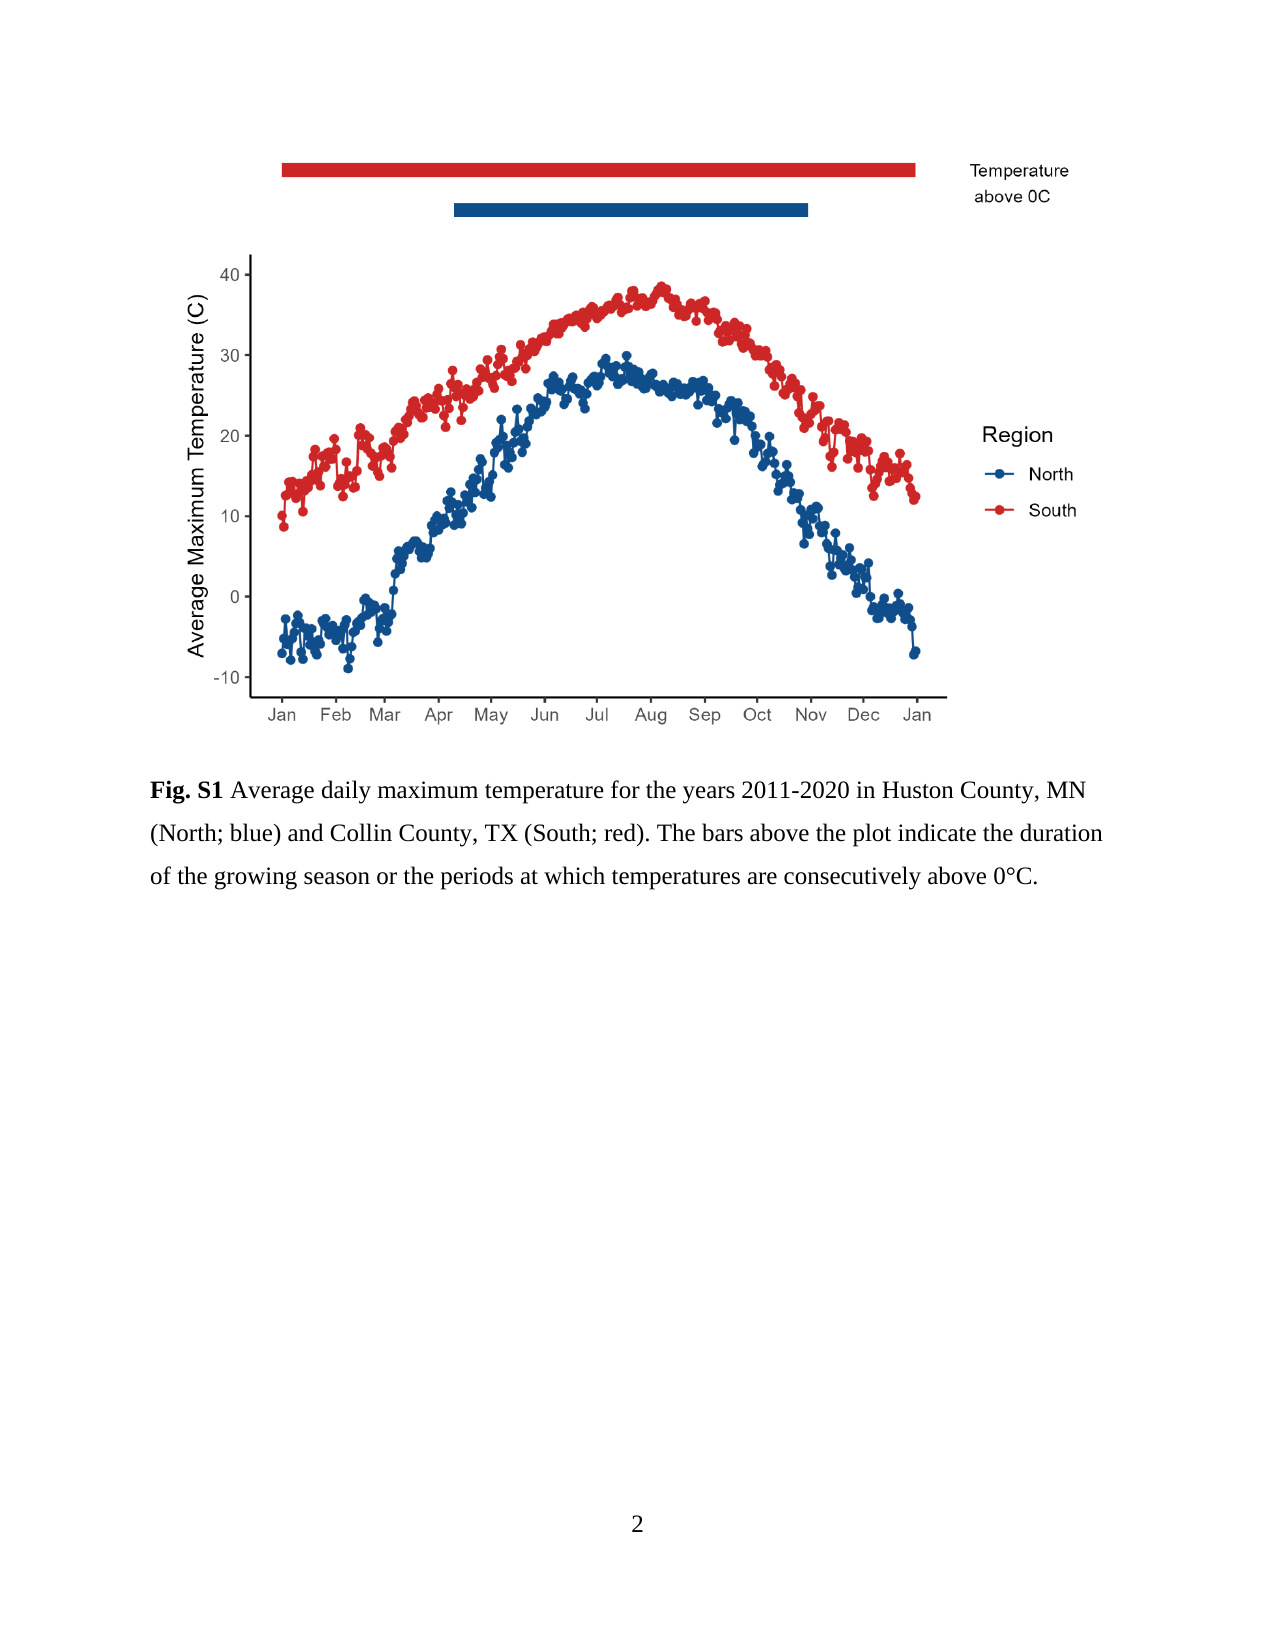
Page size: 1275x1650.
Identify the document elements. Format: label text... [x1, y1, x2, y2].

picture [187, 150, 1088, 750]
title Fig. S1 Average daily maximum temperature for the years 2011-2020 in Huston County, MN (North; blue) and Collin County, TX (South; red). The bars above the plot indicate the duration of the growing season or the periods at which temperatures are consecutively above 0°C. [150, 775, 1125, 890]
